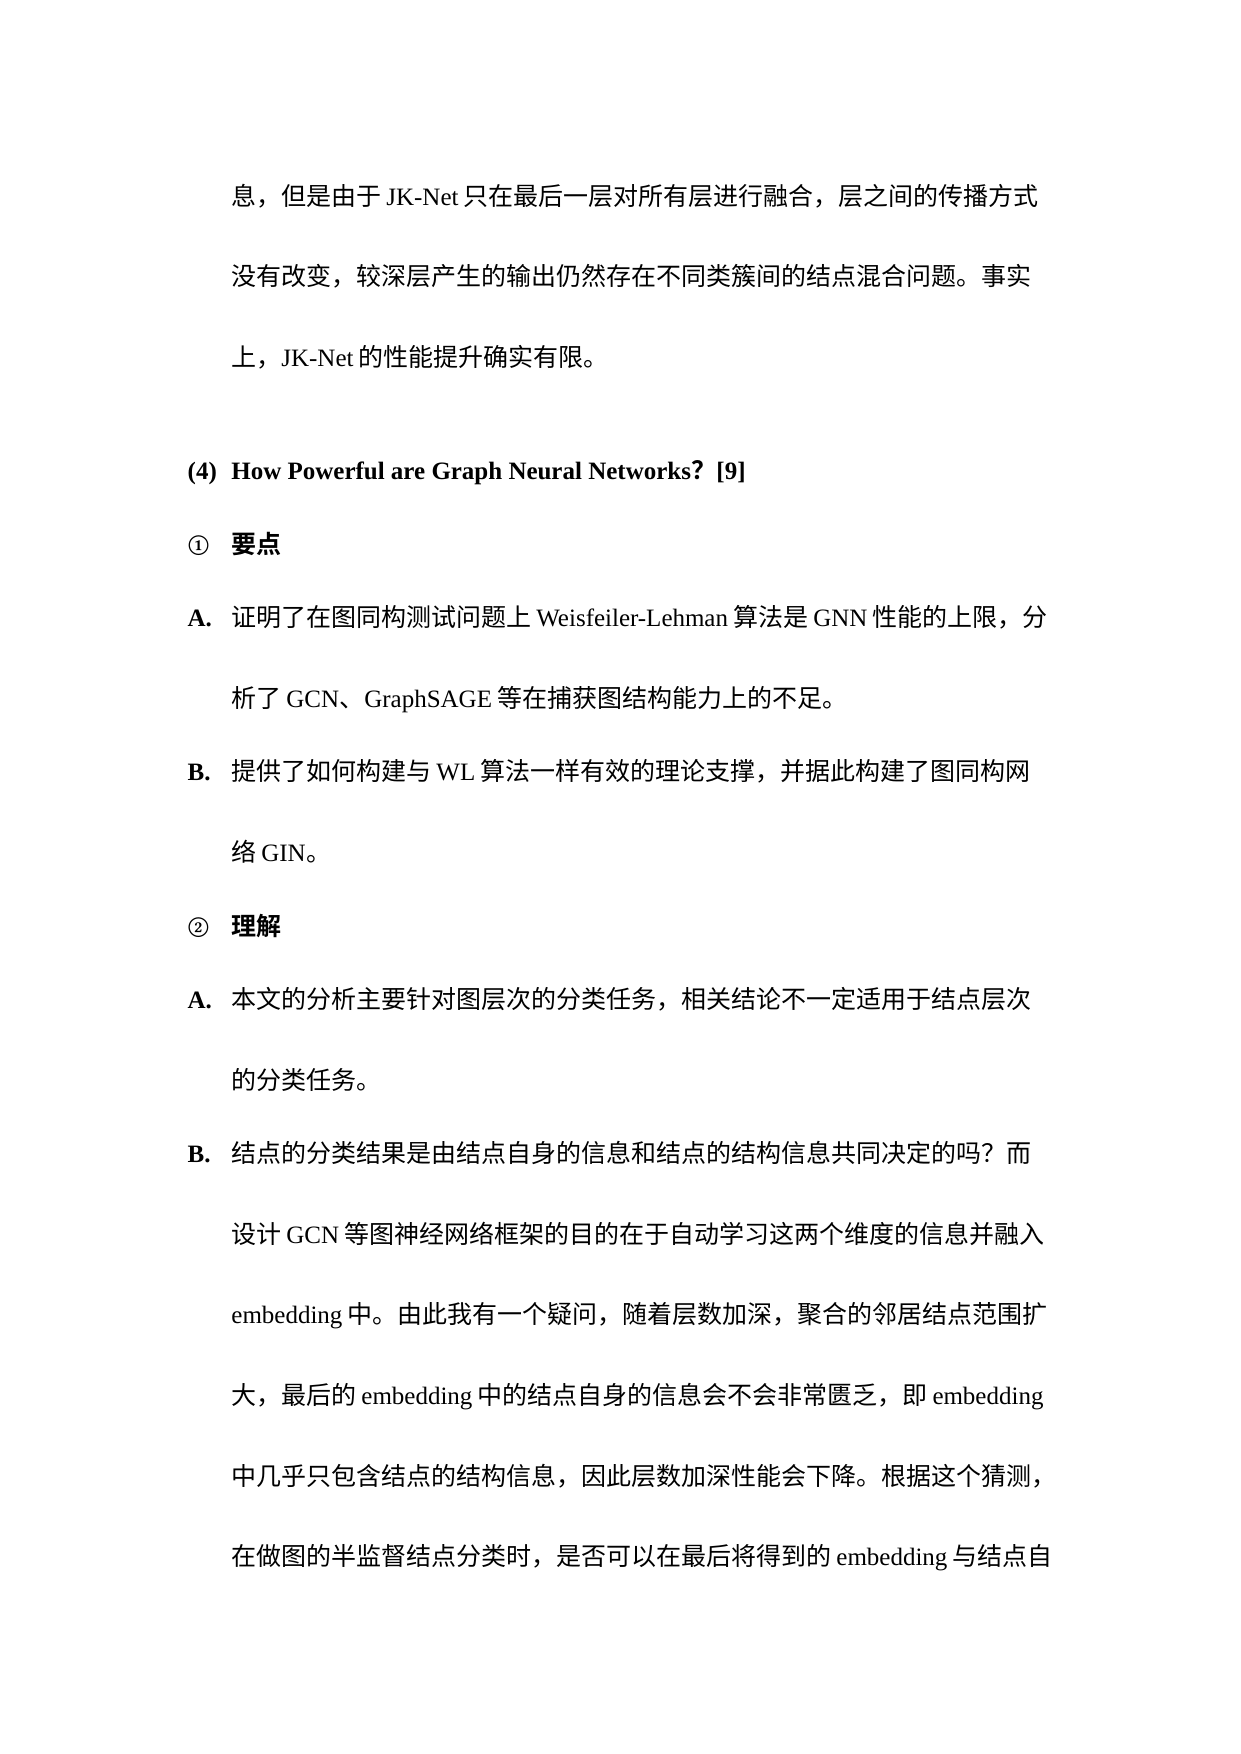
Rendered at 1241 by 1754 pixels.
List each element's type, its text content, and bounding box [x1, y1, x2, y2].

list 本文的分析主要针对图层次的分类任务，相关结论不一定适用于结点层次的分类任务。 [187, 965, 1053, 1111]
list How Powerful are Graph Neural Networks？[9] [187, 436, 1053, 501]
list 理解 [187, 892, 1053, 957]
list 要点 [187, 510, 1053, 575]
list 提供了如何构建与WL算法一样有效的理论支撑，并据此构建了图同构网络GIN。 [187, 737, 1053, 883]
list 证明了在图同构测试问题上Weisfeiler-Lehman算法是GNN性能的上限，分析了GCN、GraphSAGE等在捕获图结构能力上的不足。 [187, 583, 1053, 729]
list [187, 1119, 1053, 1587]
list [187, 162, 1053, 388]
